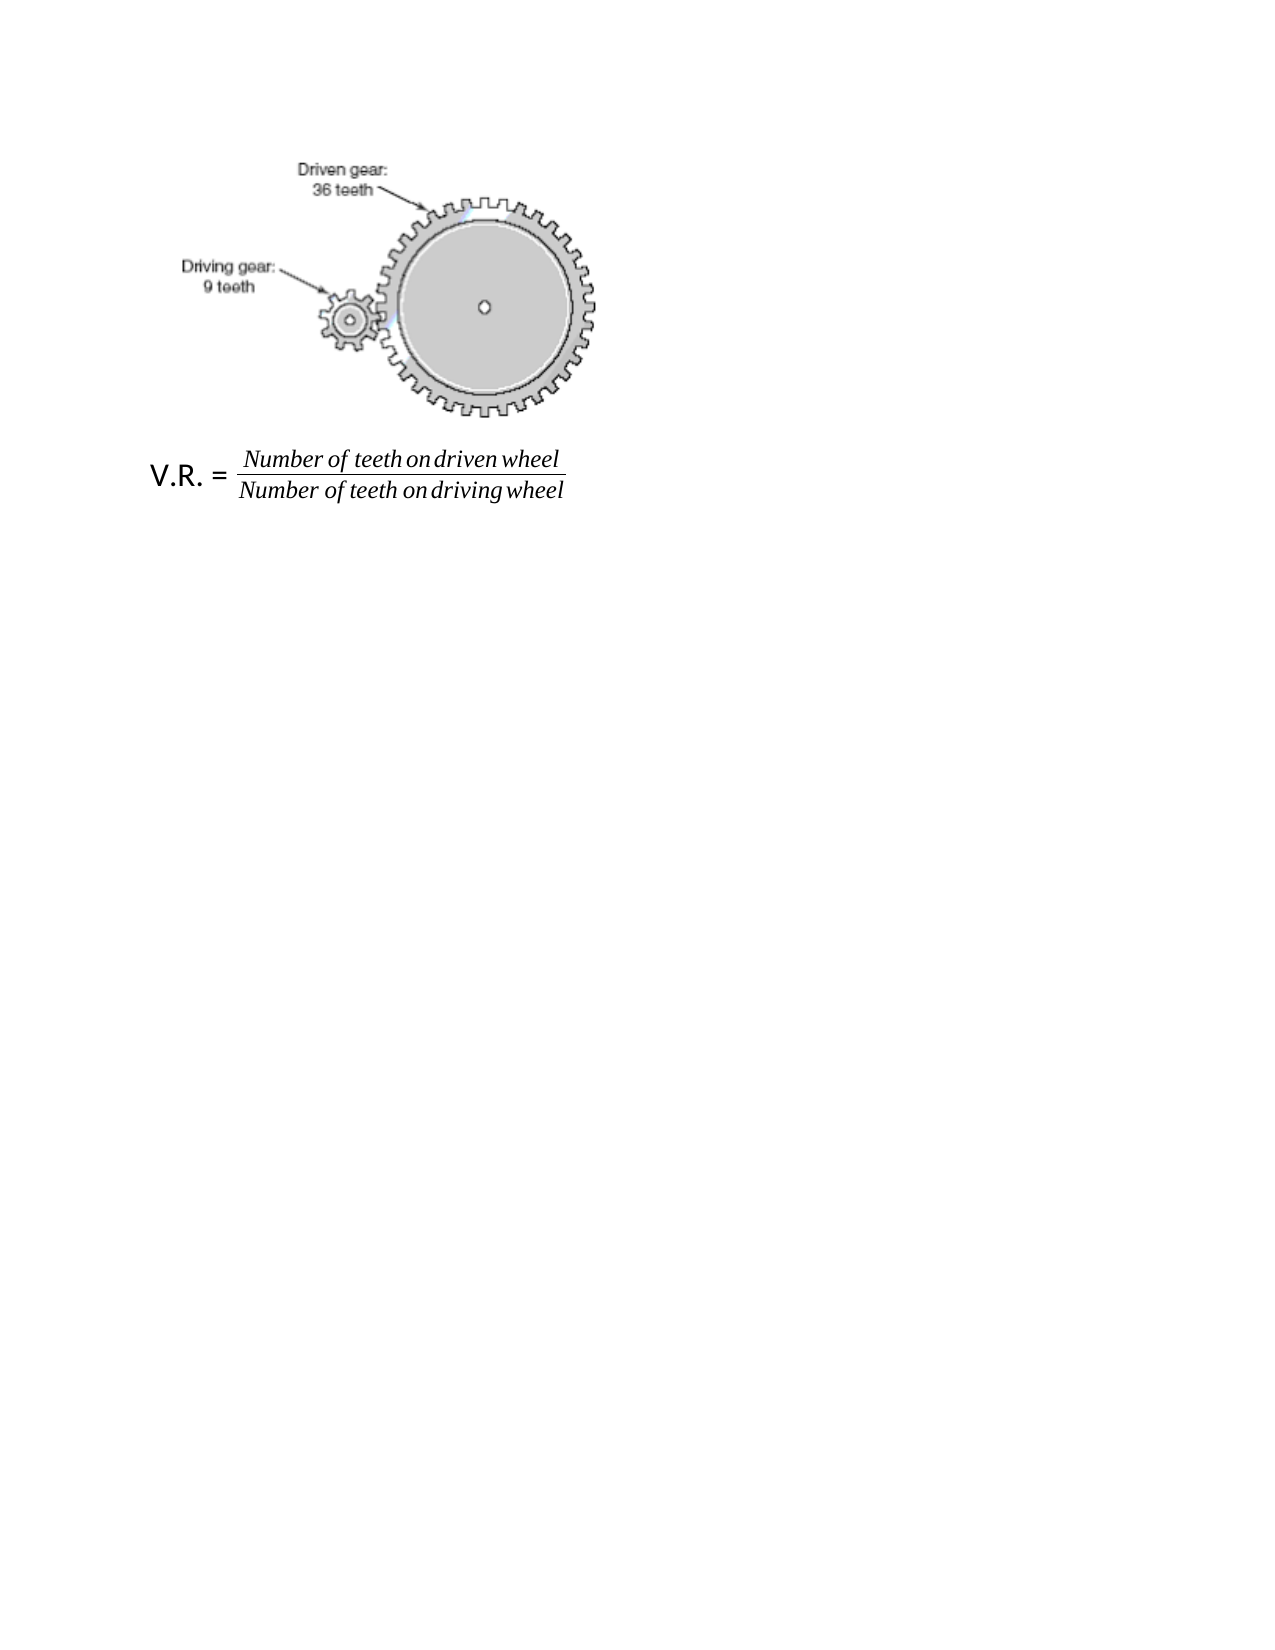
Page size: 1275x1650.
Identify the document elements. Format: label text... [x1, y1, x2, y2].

picture [150, 150, 605, 421]
text V.R. = [150, 445, 1125, 504]
